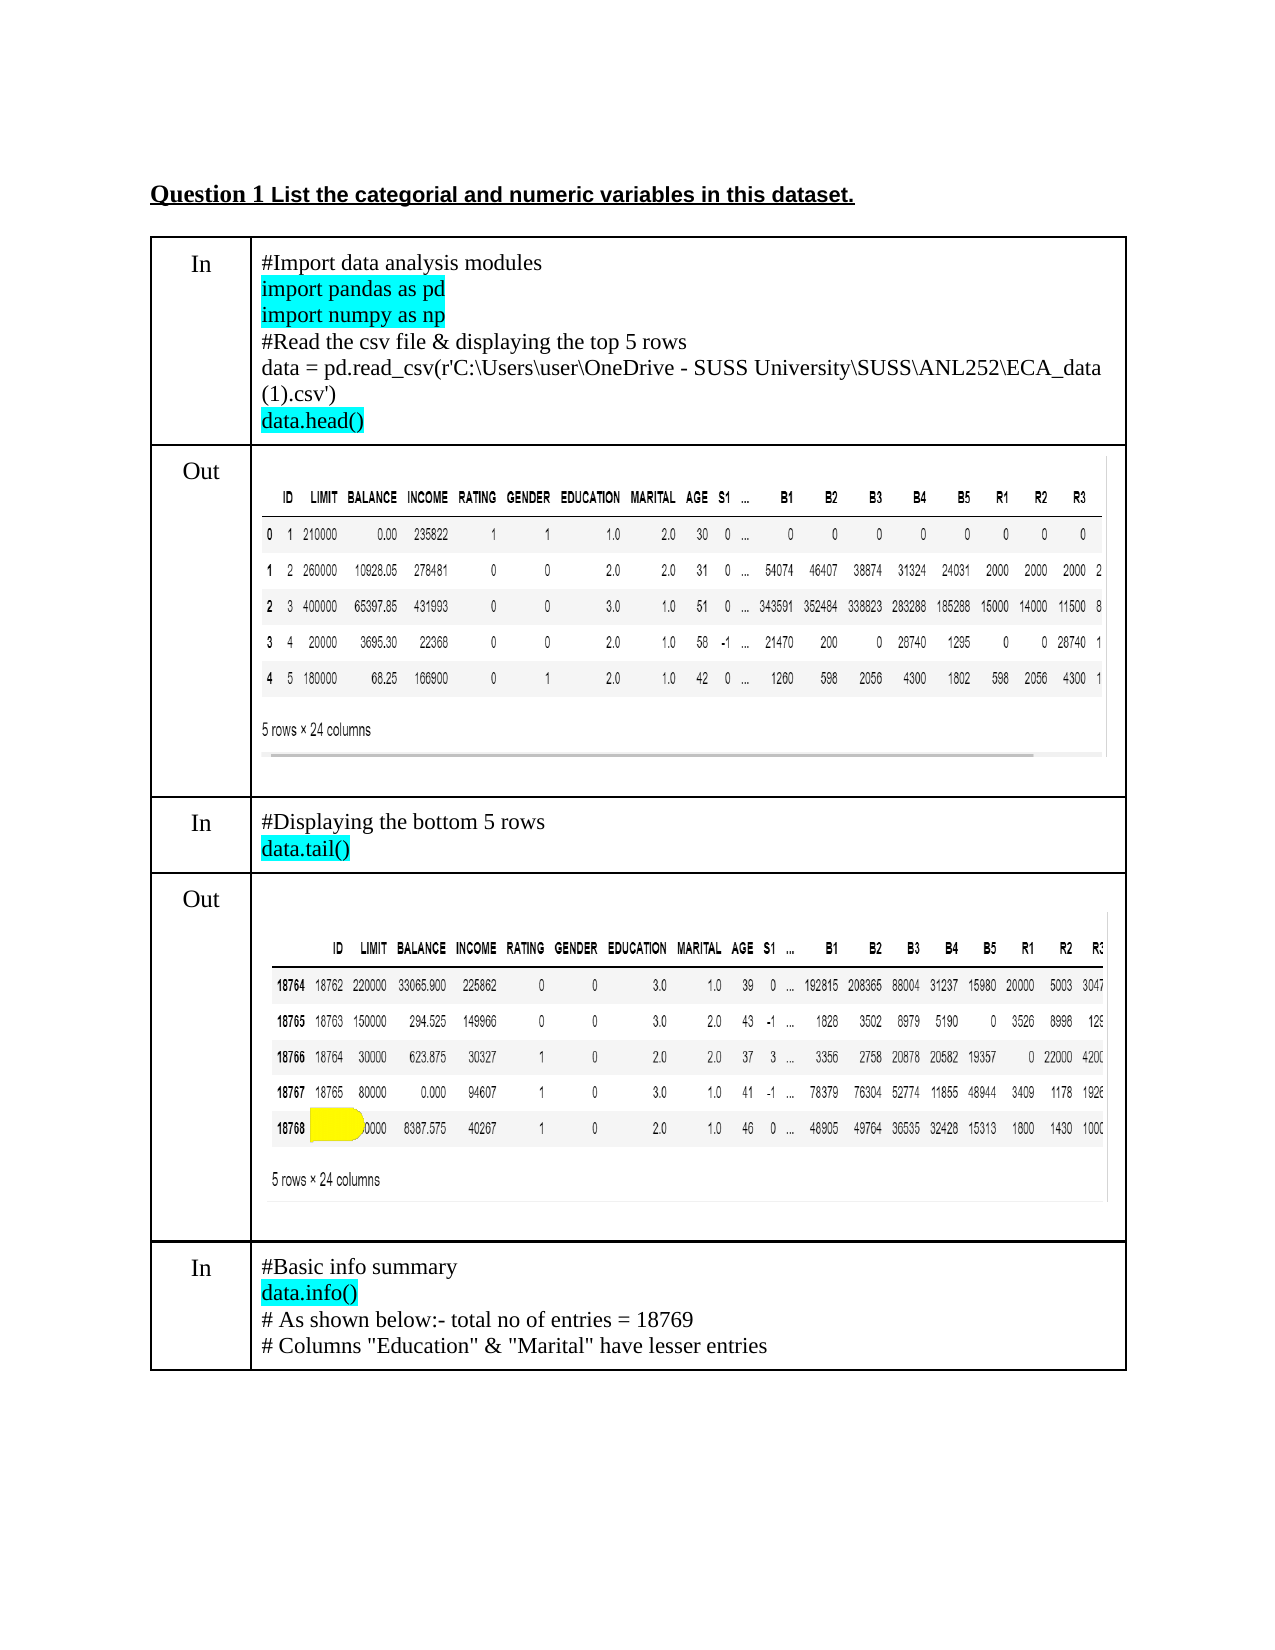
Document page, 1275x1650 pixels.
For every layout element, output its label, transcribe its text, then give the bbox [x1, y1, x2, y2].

table_cell In [152, 798, 250, 872]
text Question 1 List the categorial and numeric variables in this dataset. [150, 179, 1125, 207]
picture [303, 1100, 366, 1149]
table_header In [152, 238, 250, 444]
table_cell Out [152, 874, 250, 1240]
table_cell [252, 446, 1125, 796]
table_cell #Displaying the bottom 5 rows data.tail() [252, 798, 1125, 872]
table_cell [252, 874, 1125, 1240]
table_header #Import data analysis modules import pandas as pd import numpy as np #Read the csv file & displaying the top 5 rows data = pd.read_csv(r'C:\Users\user\OneDrive - SUSS University\SUSS\ANL252\ECA_data (1).csv') data.head() [252, 238, 1125, 444]
table_cell #Basic info summary data.info() # As shown below:- total no of entries = 18769 # Columns "Education" & "Marital" have lesser entries [252, 1243, 1125, 1369]
table_cell In [152, 1243, 250, 1369]
table_cell Out [152, 446, 250, 796]
